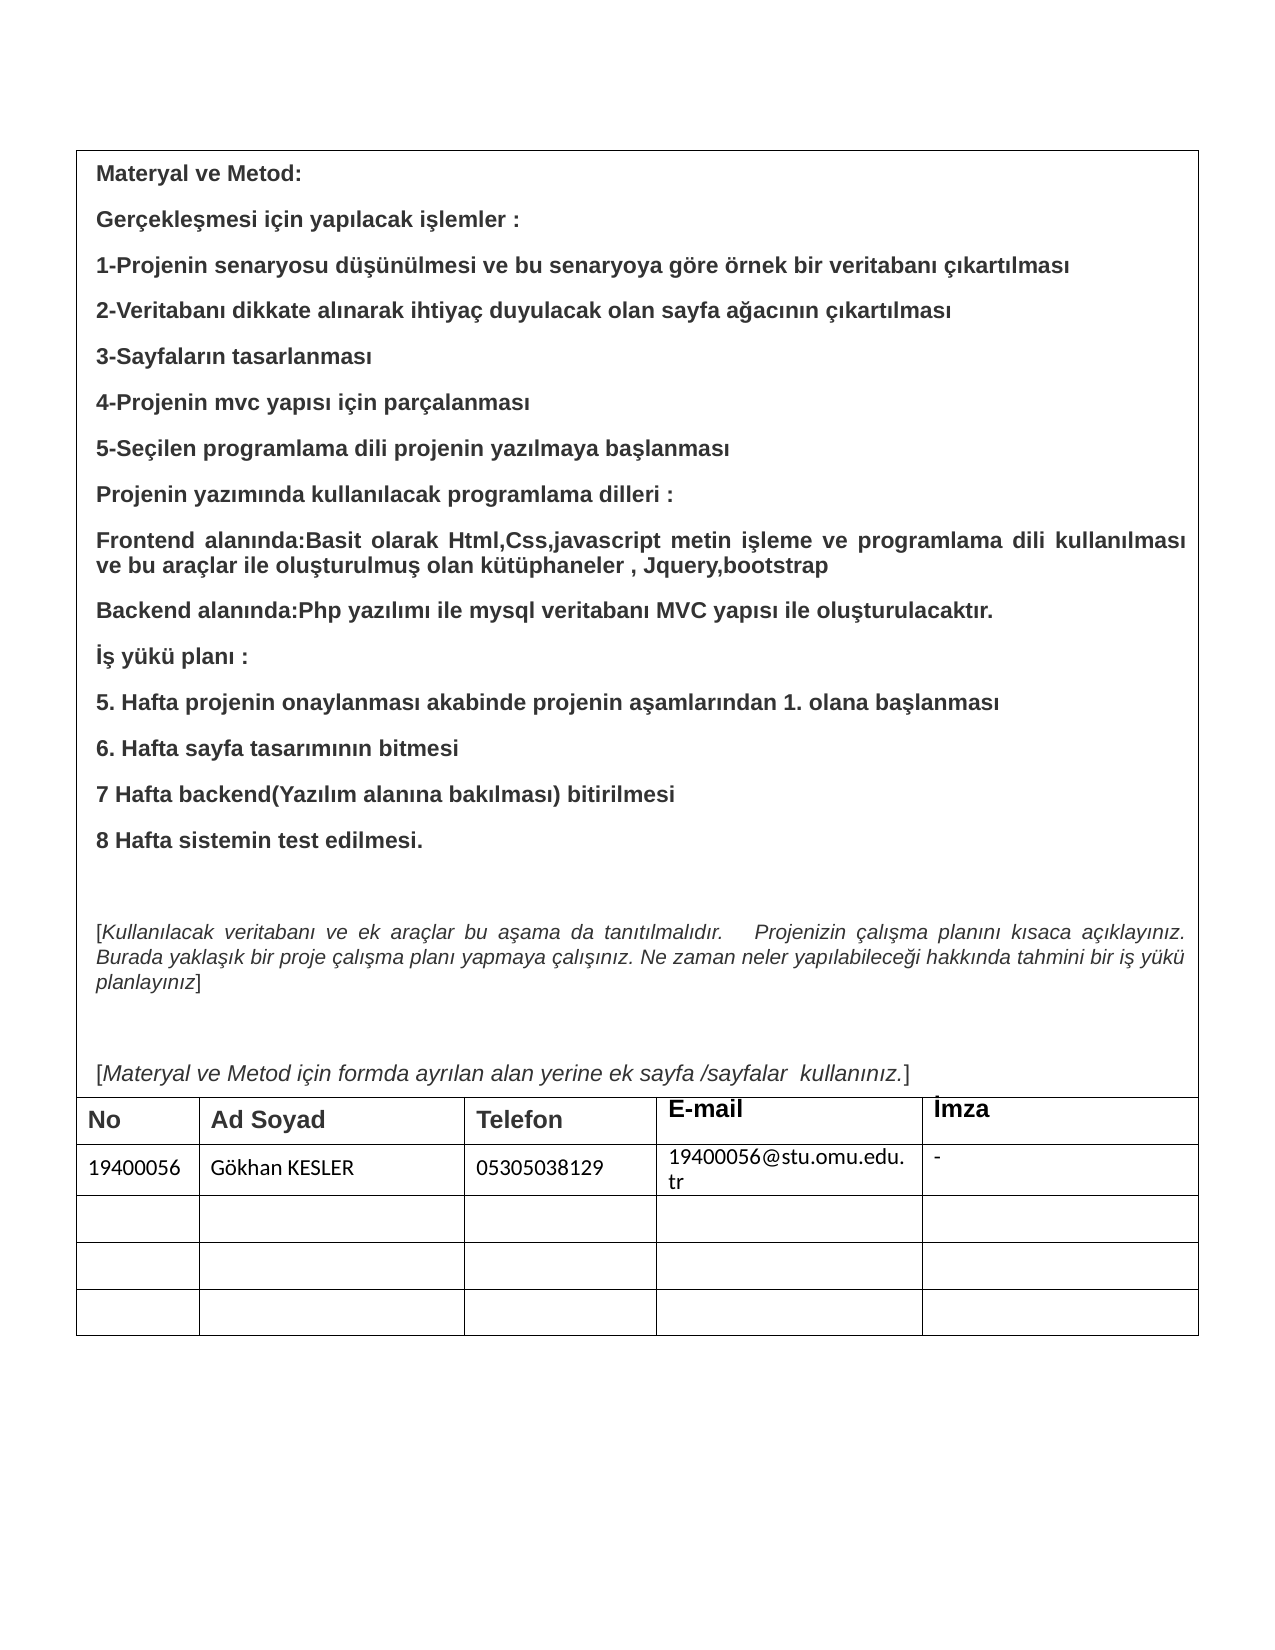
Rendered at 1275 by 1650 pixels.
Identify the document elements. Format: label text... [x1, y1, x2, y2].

table_cell Materyal ve Metod: Gerçekleşmesi için yapılacak işlemler : 1-Projenin senaryosu düşünülmesi ve bu senaryoya göre örnek bir veritabanı çıkartılması 2-Veritabanı dikkate alınarak ihtiyaç duyulacak olan sayfa ağacının çıkartılması 3-Sayfaların tasarlanması 4-Projenin mvc yapısı için parçalanması 5-Seçilen programlama dili projenin yazılmaya başlanması Projenin yazımında kullanılacak programlama dilleri : Frontend alanında:Basit olarak Html,Css,javascript metin işleme ve programlama dili kullanılması ve bu araçlar ile oluşturulmuş olan kütüphaneler , Jquery,bootstrap Backend alanında:Php yazılımı ile mysql veritabanı MVC yapısı ile oluşturulacaktır. İş yükü planı : 5. Hafta projenin onaylanması akabinde projenin aşamlarından 1. olana başlanması 6. Hafta sayfa tasarımının bitmesi 7 Hafta backend(Yazılım alanına bakılması) bitirilmesi 8 Hafta sistemin test edilmesi. [Kullanılacak veritabanı ve ek araçlar bu aşama da tanıtılmalıdır. Projenizin çalışma planını kısaca açıklayınız. Burada yaklaşık bir proje çalışma planı yapmaya çalışınız. Ne zaman neler yapılabileceği hakkında tahmini bir iş yükü planlayınız] [Materyal ve Metod için formda ayrılan alan yerine ek sayfa /sayfalar kullanınız.] [77, 151, 1198, 1097]
table_cell 19400056 [77, 1145, 199, 1195]
table_cell [923, 1243, 1198, 1288]
table_cell 19400056@stu.omu.edu.tr [657, 1145, 922, 1195]
table_cell Telefon [465, 1098, 656, 1144]
table_cell [657, 1243, 922, 1288]
table_cell - [923, 1145, 1198, 1195]
table_cell [657, 1290, 922, 1335]
table_cell 05305038129 [465, 1145, 656, 1195]
table_cell Gökhan KESLER [200, 1145, 464, 1195]
table_cell [77, 1290, 199, 1335]
table_cell İmza [923, 1098, 1198, 1144]
table_cell [200, 1290, 464, 1335]
table_cell [657, 1196, 922, 1242]
table_cell E-mail [657, 1098, 922, 1144]
table_cell [465, 1243, 656, 1288]
table_cell [923, 1290, 1198, 1335]
table_cell [77, 1243, 199, 1288]
table_cell [200, 1196, 464, 1242]
table_cell Ad Soyad [200, 1098, 464, 1144]
table_cell [923, 1196, 1198, 1242]
table_cell [465, 1196, 656, 1242]
table_cell [200, 1243, 464, 1288]
table_cell [77, 1196, 199, 1242]
table_cell No [77, 1098, 199, 1144]
table_cell [465, 1290, 656, 1335]
